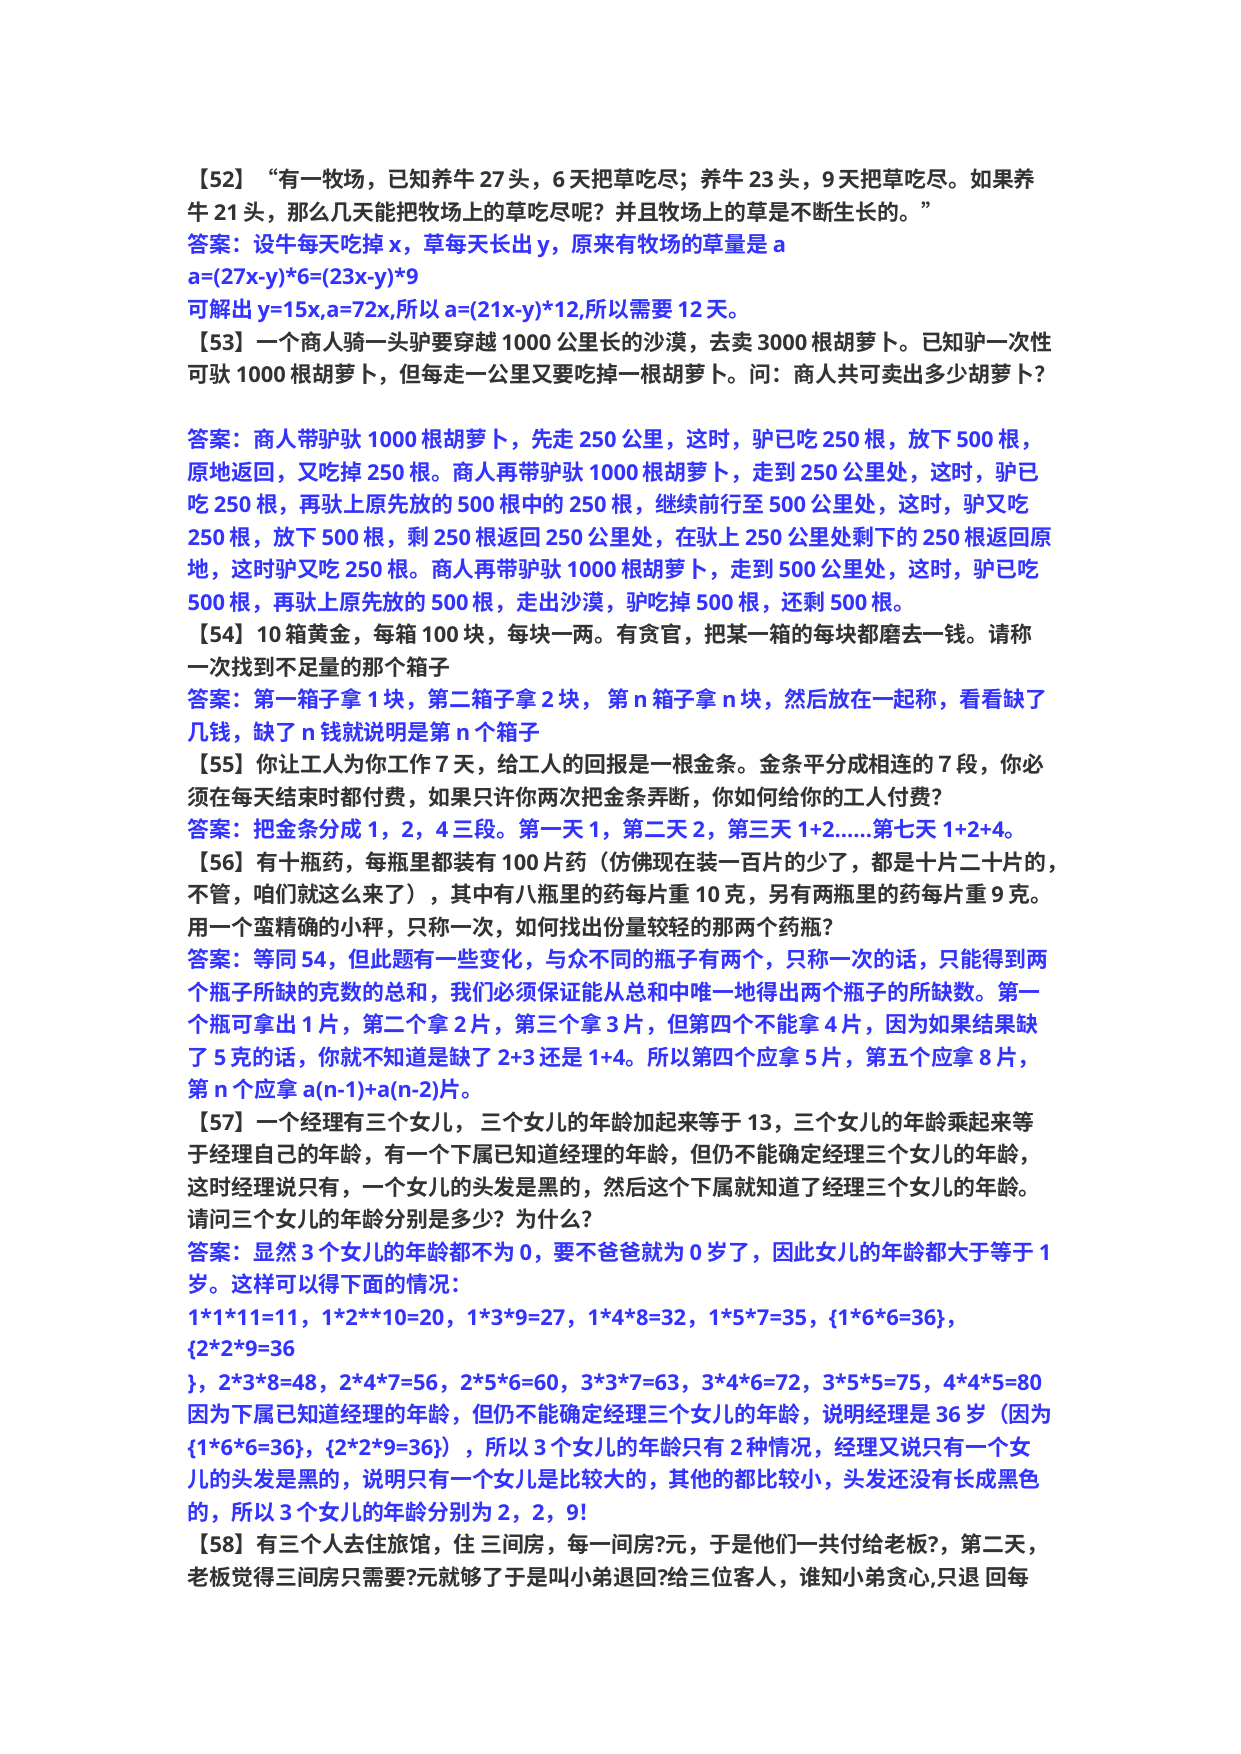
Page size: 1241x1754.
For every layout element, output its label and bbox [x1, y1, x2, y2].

text [187, 162, 1053, 1592]
